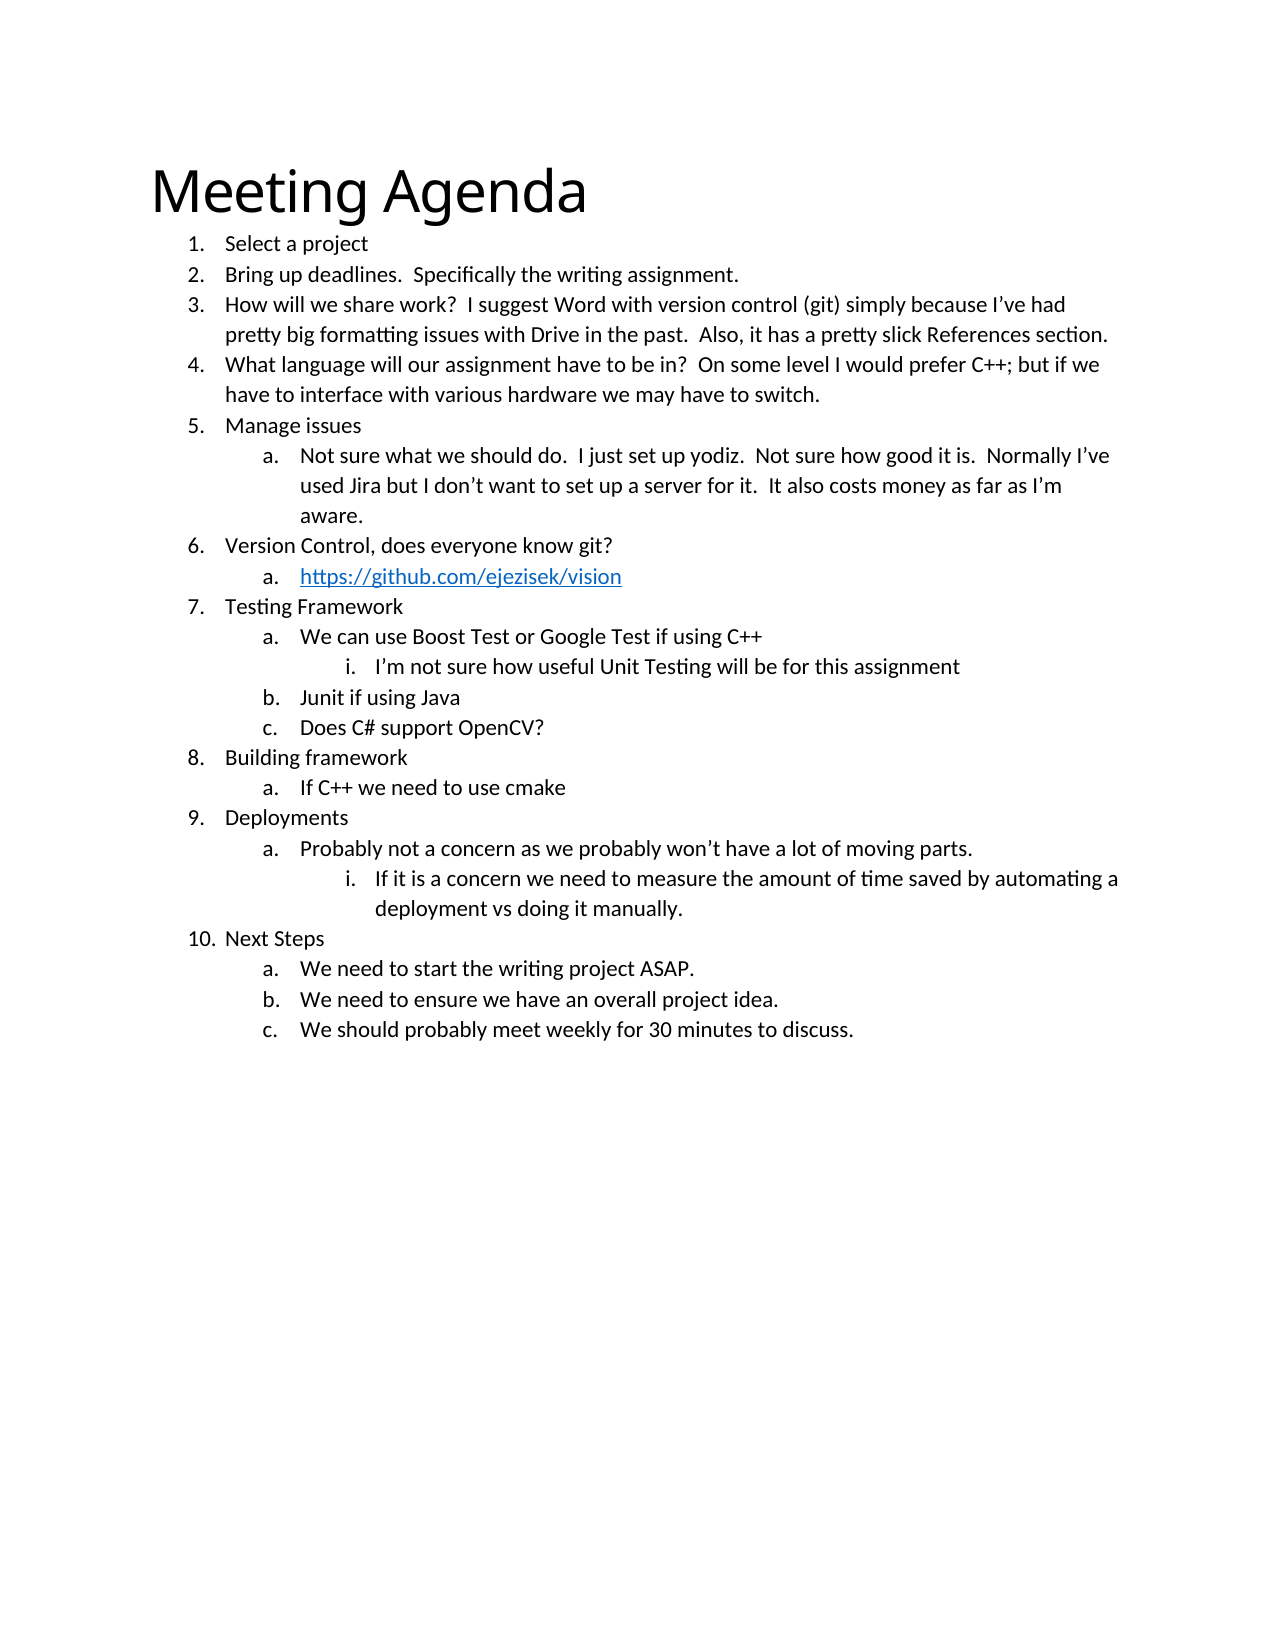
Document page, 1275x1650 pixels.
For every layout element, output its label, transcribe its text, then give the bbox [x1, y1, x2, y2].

list https://github.com/ejezisek/vision [262, 562, 1125, 590]
list We should probably meet weekly for 30 minutes to discuss. [262, 1015, 1125, 1043]
list Building framework [187, 743, 1125, 771]
list Deployments [187, 803, 1125, 831]
list Select a project [187, 229, 1125, 257]
list Testing Framework [187, 592, 1125, 620]
list Not sure what we should do. I just set up yodiz. Not sure how good it is. Normally I’ve used Jira but I don’t want to set up a server for it. It also costs money as far as I’m aware. [262, 441, 1125, 529]
list What language will our assignment have to be in? On some level I would prefer C++; but if we have to interface with various hardware we may have to switch. [187, 350, 1125, 408]
list Junit if using Java [262, 683, 1125, 711]
list We need to ensure we have an overall project idea. [262, 985, 1125, 1013]
list Bring up deadlines. Specifically the writing assignment. [187, 260, 1125, 288]
list We need to start the writing project ASAP. [262, 954, 1125, 982]
title Meeting Agenda [150, 150, 1125, 229]
list We can use Boost Test or Google Test if using C++ [262, 622, 1125, 650]
list If C++ we need to use cmake [262, 773, 1125, 801]
list Manage issues [187, 411, 1125, 439]
list Version Control, does everyone know git? [187, 532, 1125, 559]
list Probably not a concern as we probably won’t have a lot of moving parts. [262, 834, 1125, 862]
list If it is a concern we need to measure the amount of time saved by automating a deployment vs doing it manually. [356, 864, 1125, 922]
list Next Steps [187, 924, 1125, 952]
list How will we share work? I suggest Word with version control (git) simply because I’ve had pretty big formatting issues with Drive in the past. Also, it has a pretty slick References section. [187, 290, 1125, 348]
list I’m not sure how useful Unit Testing will be for this assignment [356, 652, 1125, 680]
list Does C# support OpenCV? [262, 713, 1125, 741]
